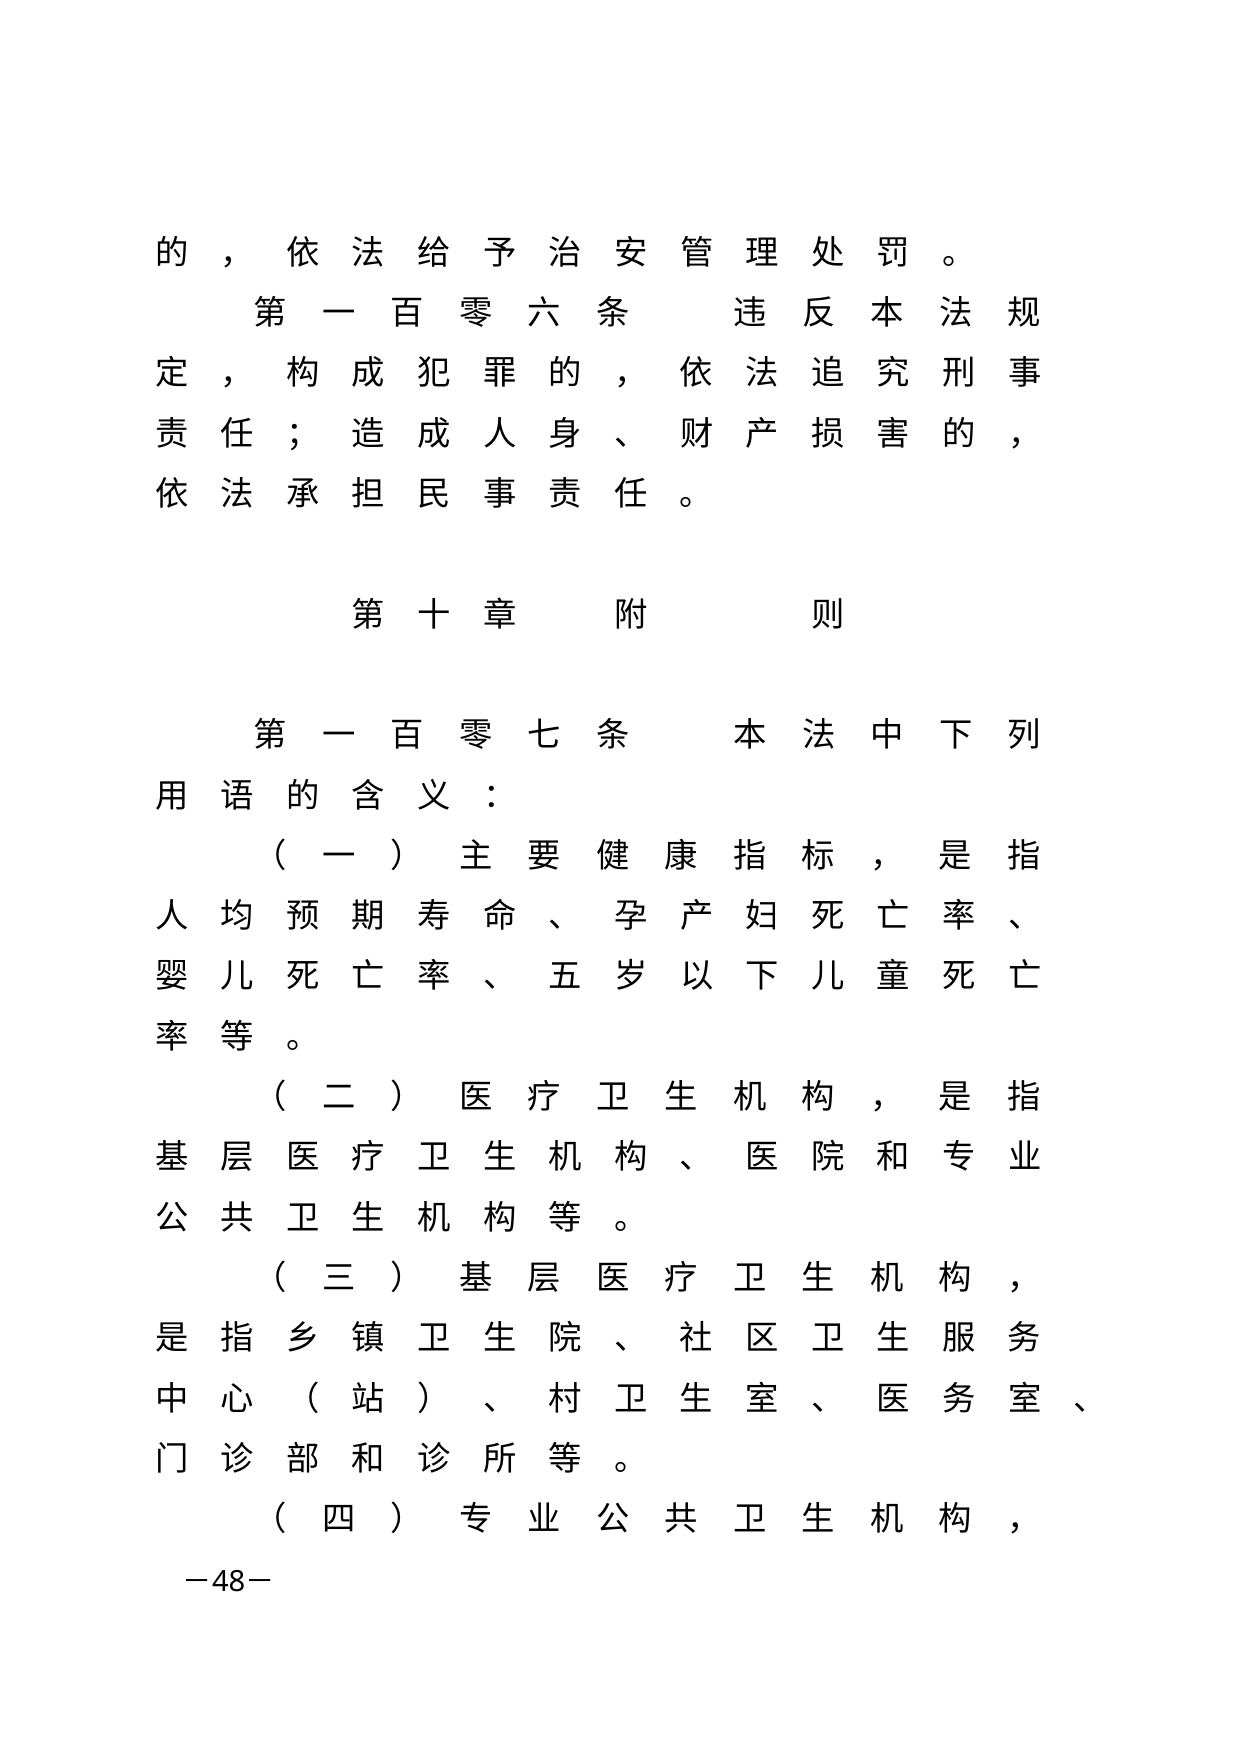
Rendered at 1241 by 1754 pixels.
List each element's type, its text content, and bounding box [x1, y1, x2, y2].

text 第十章 附 则 [155, 581, 1073, 642]
text 第一百零六条 违反本法规定，构成犯罪的，依法追究刑事责任；造成人身、财产损害的，依法承担民事责任。 [155, 280, 1073, 521]
text （二）医疗卫生机构，是指基层医疗卫生机构、医院和专业公共卫生机构等。 [155, 1064, 1073, 1245]
text （三）基层医疗卫生机构，是指乡镇卫生院、社区卫生服务中心（站）、村卫生室、医务室、门诊部和诊所等。 [155, 1245, 1073, 1486]
text 第一百零七条 本法中下列用语的含义： [155, 702, 1073, 823]
text 第一百零五条 违反本法规定，扰乱医疗卫生机构执业场所秩序，威胁、危害医疗卫生人员人身安全，侵犯医疗卫生人员人格尊严，非法收集、使用、加工、传输公民个人健康信息，非法买卖、提供或者公开公民个人健康信息等，构成违反治安管理行为的，依法给予治安管理处罚。 [155, 219, 1073, 280]
text （四）专业公共卫生机构，是指疾病预防控制中心、专科疾病防治机构、健康教育机构、急救中心（站）和血站等。 [155, 1486, 1073, 1546]
text （一）主要健康指标，是指人均预期寿命、孕产妇死亡率、婴儿死亡率、五岁以下儿童死亡率等。 [155, 823, 1073, 1064]
